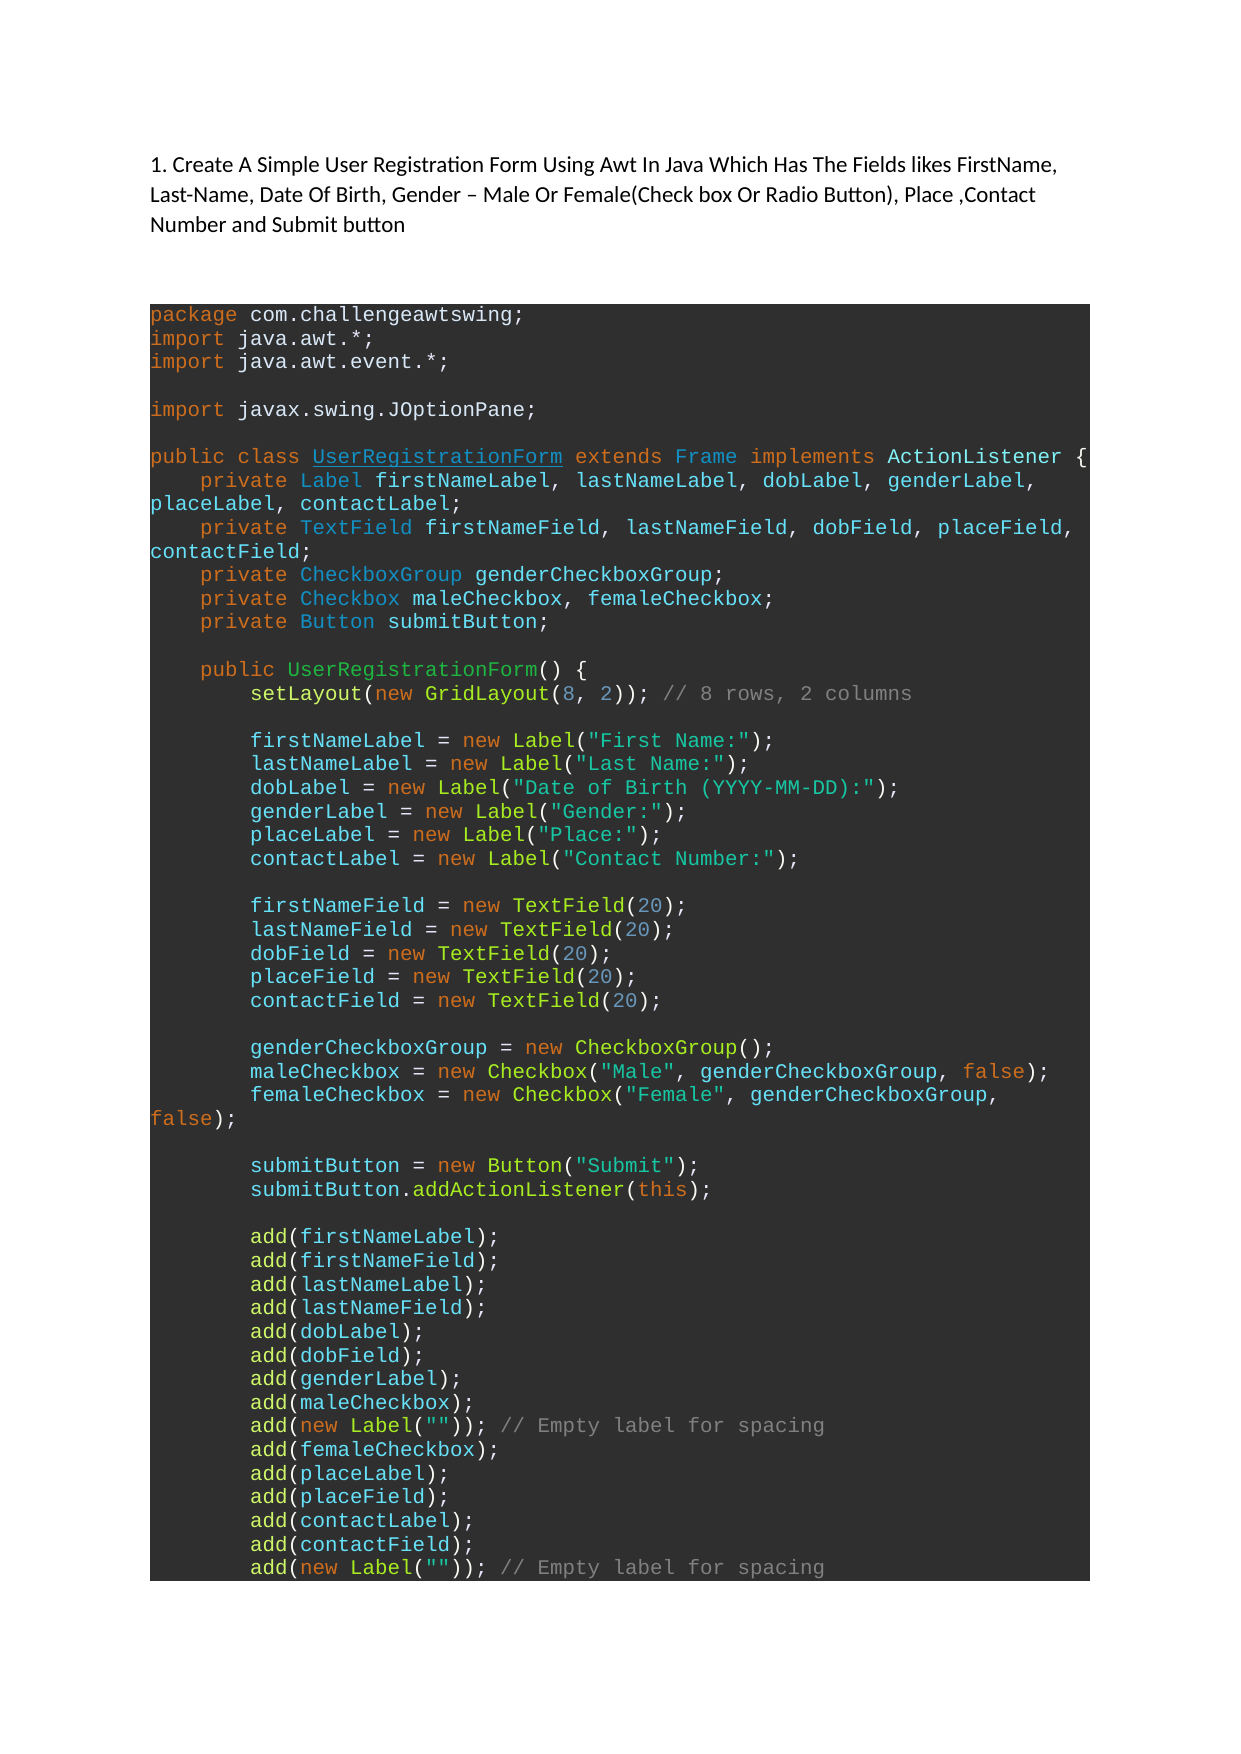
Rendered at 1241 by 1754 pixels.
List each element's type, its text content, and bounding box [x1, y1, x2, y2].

text contactLabel = new Label("Contact Number:"); [150, 848, 1090, 872]
text firstNameLabel = new Label("First Name:"); [150, 730, 1090, 753]
text add(dobLabel); [150, 1321, 1090, 1344]
text add(contactLabel); [150, 1510, 1090, 1534]
text add(lastNameLabel); [150, 1274, 1090, 1297]
text public class UserRegistrationForm extends Frame implements ActionListener { [150, 446, 1090, 470]
text submitButton.addActionListener(this); [150, 1179, 1090, 1203]
text genderLabel = new Label("Gender:"); [150, 801, 1090, 824]
text add(femaleCheckbox); [150, 1439, 1090, 1463]
text add(dobField); [150, 1344, 1090, 1368]
text add(placeLabel); [150, 1463, 1090, 1486]
text contactField = new TextField(20); [150, 990, 1090, 1013]
text dobLabel = new Label("Date of Birth (YYYY-MM-DD):"); [150, 777, 1090, 801]
text 1. Create A Simple User Registration Form Using Awt In Java Which Has The Fields likes FirstName, Last-Name, Date Of Birth, Gender – Male Or Female(Check box Or Radio Button), Place ,Contact Number and Submit button [150, 150, 1090, 238]
text add(firstNameField); [150, 1250, 1090, 1274]
text private TextField firstNameField, lastNameField, dobField, placeField, contactField; [150, 517, 1090, 564]
text import javax.swing.JOptionPane; [150, 399, 1090, 422]
text placeField = new TextField(20); [150, 966, 1090, 990]
text public UserRegistrationForm() { [150, 659, 1090, 682]
text add(new Label("")); // Empty label for spacing [150, 1557, 1090, 1581]
text add(lastNameField); [150, 1297, 1090, 1321]
text submitButton = new Button("Submit"); [150, 1155, 1090, 1179]
text add(placeField); [150, 1486, 1090, 1510]
text femaleCheckbox = new Checkbox("Female", genderCheckboxGroup, false); [150, 1084, 1090, 1132]
text private CheckboxGroup genderCheckboxGroup; [150, 564, 1090, 588]
text placeLabel = new Label("Place:"); [150, 824, 1090, 848]
text private Label firstNameLabel, lastNameLabel, dobLabel, genderLabel, placeLabel, contactLabel; [150, 470, 1090, 517]
text add(new Label("")); // Empty label for spacing [150, 1416, 1090, 1439]
text import java.awt.*; [150, 328, 1090, 351]
text add(genderLabel); [150, 1368, 1090, 1392]
text private Button submitButton; [150, 612, 1090, 635]
text import java.awt.event.*; [150, 351, 1090, 375]
text add(maleCheckbox); [150, 1392, 1090, 1416]
text package com.challengeawtswing; [150, 304, 1090, 328]
text firstNameField = new TextField(20); [150, 895, 1090, 919]
text add(firstNameLabel); [150, 1226, 1090, 1250]
text private Checkbox maleCheckbox, femaleCheckbox; [150, 588, 1090, 612]
text add(contactField); [150, 1534, 1090, 1557]
text lastNameLabel = new Label("Last Name:"); [150, 753, 1090, 777]
text setLayout(new GridLayout(8, 2)); // 8 rows, 2 columns [150, 682, 1090, 706]
text genderCheckboxGroup = new CheckboxGroup(); [150, 1037, 1090, 1061]
text lastNameField = new TextField(20); [150, 919, 1090, 943]
text maleCheckbox = new Checkbox("Male", genderCheckboxGroup, false); [150, 1061, 1090, 1084]
text dobField = new TextField(20); [150, 943, 1090, 966]
